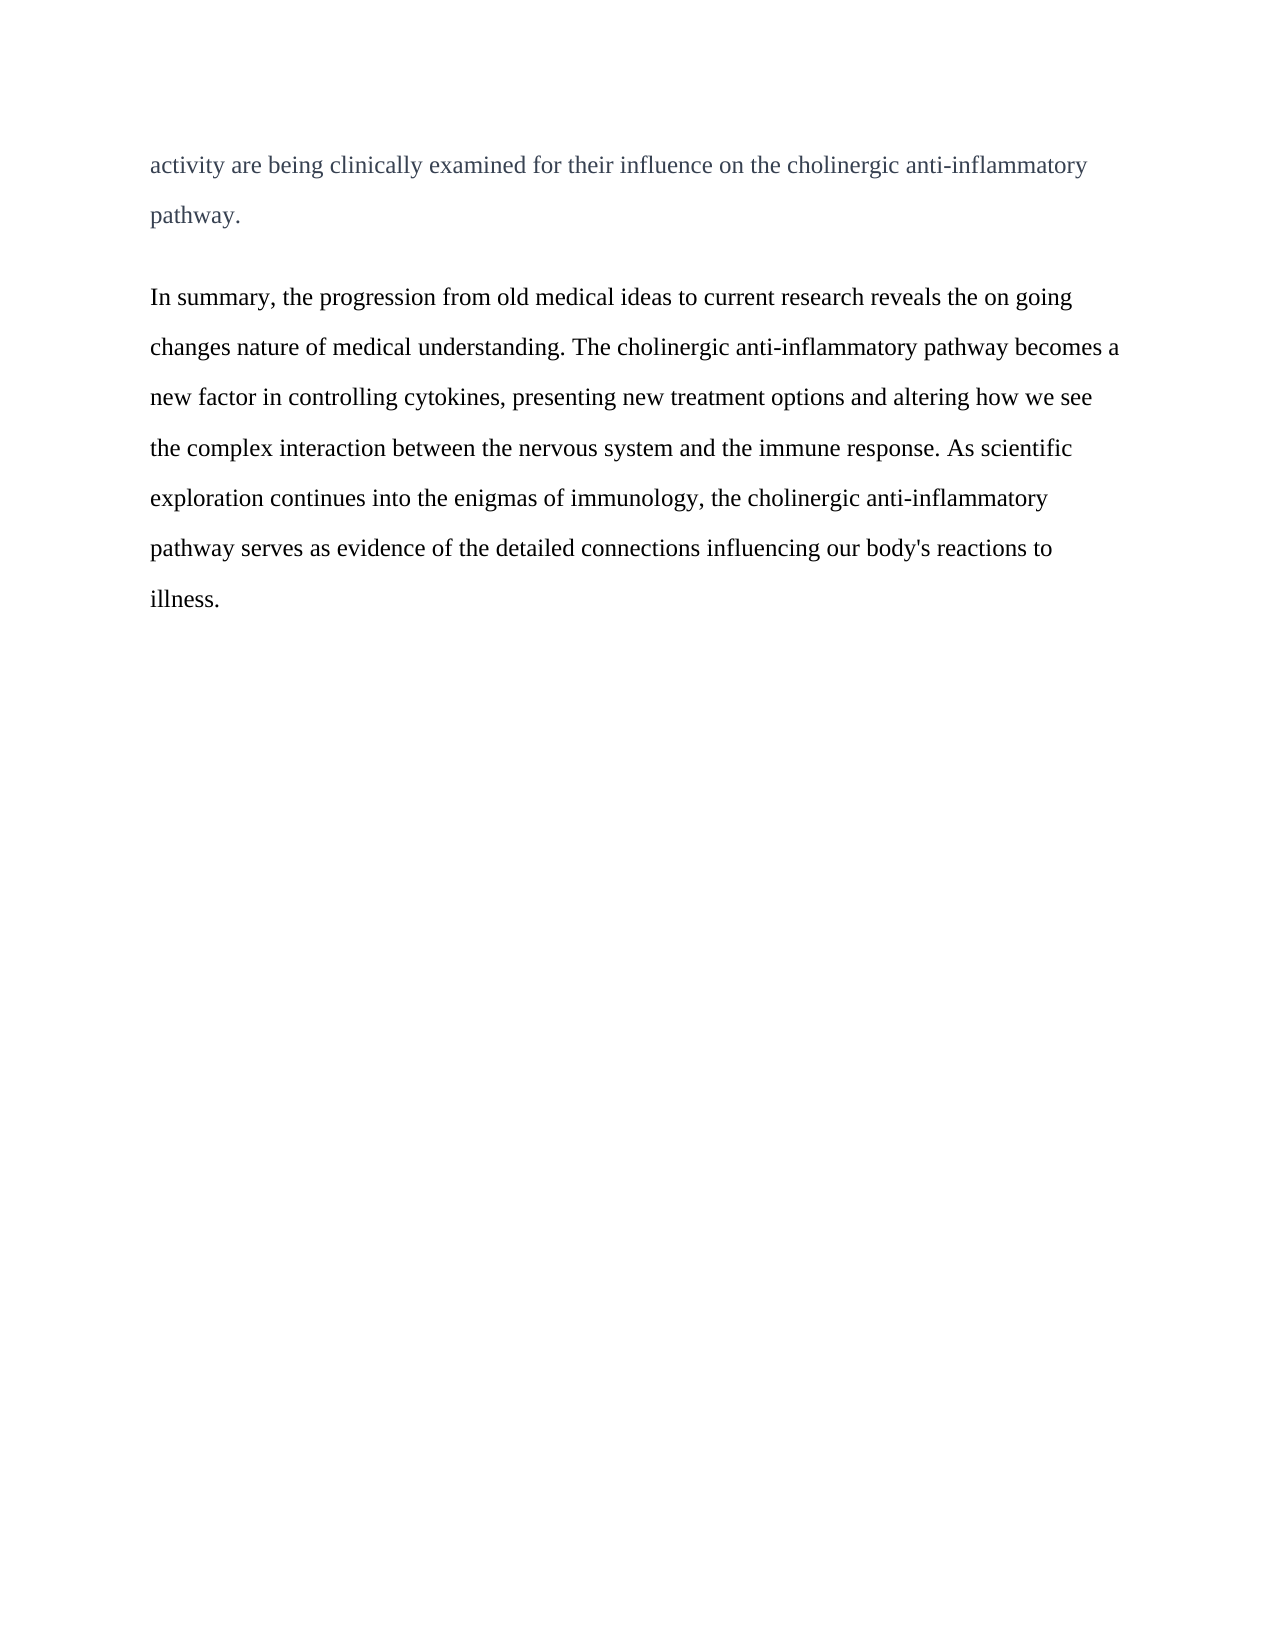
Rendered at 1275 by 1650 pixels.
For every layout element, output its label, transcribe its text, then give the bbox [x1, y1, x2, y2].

text In summary, the progression from old medical ideas to current research reveals the on going changes nature of medical understanding. The cholinergic anti-inflammatory pathway becomes a new factor in controlling cytokines, presenting new treatment options and altering how we see the complex interaction between the nervous system and the immune response. As scientific exploration continues into the enigmas of immunology, the cholinergic anti-inflammatory pathway serves as evidence of the detailed connections influencing our body's reactions to illness. [150, 282, 1125, 612]
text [150, 150, 1125, 229]
